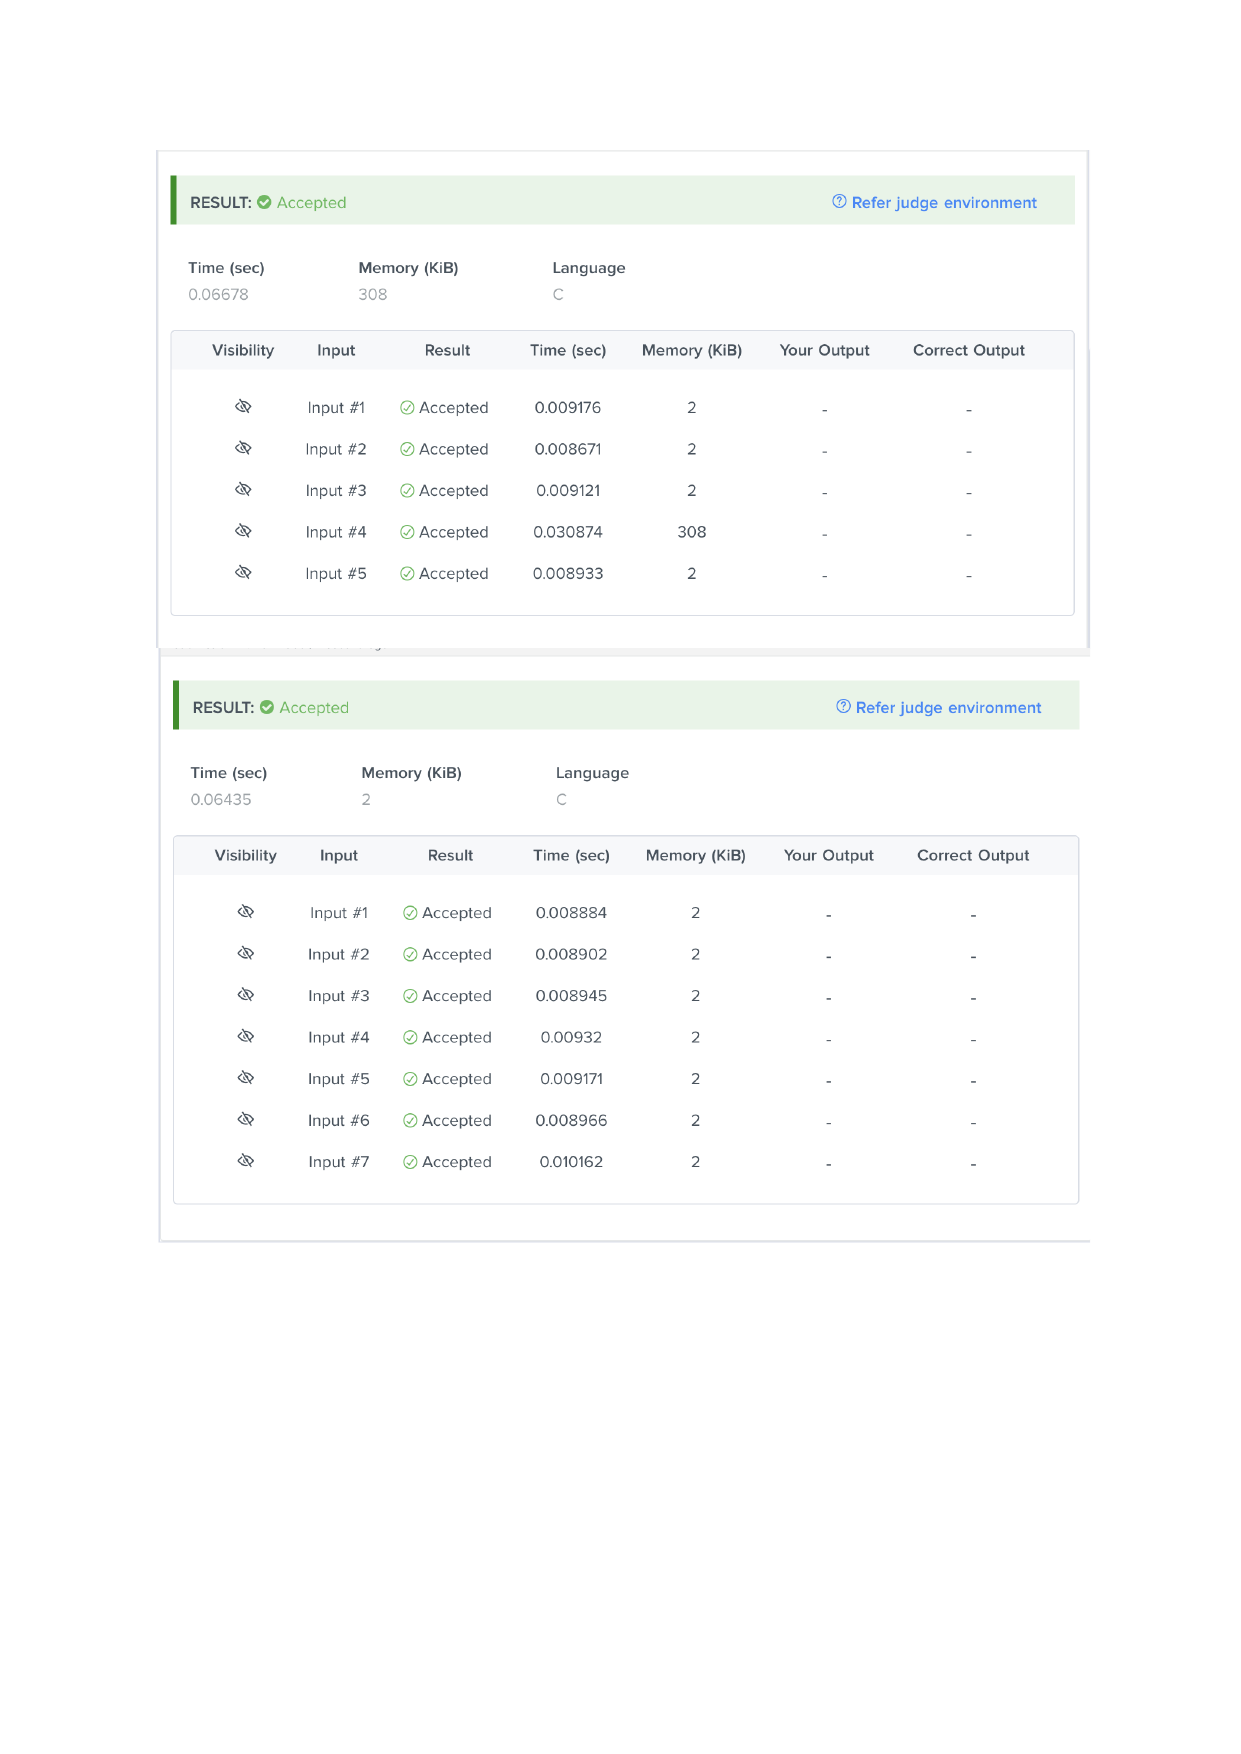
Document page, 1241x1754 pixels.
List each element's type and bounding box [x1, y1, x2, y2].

picture [150, 150, 1091, 1247]
